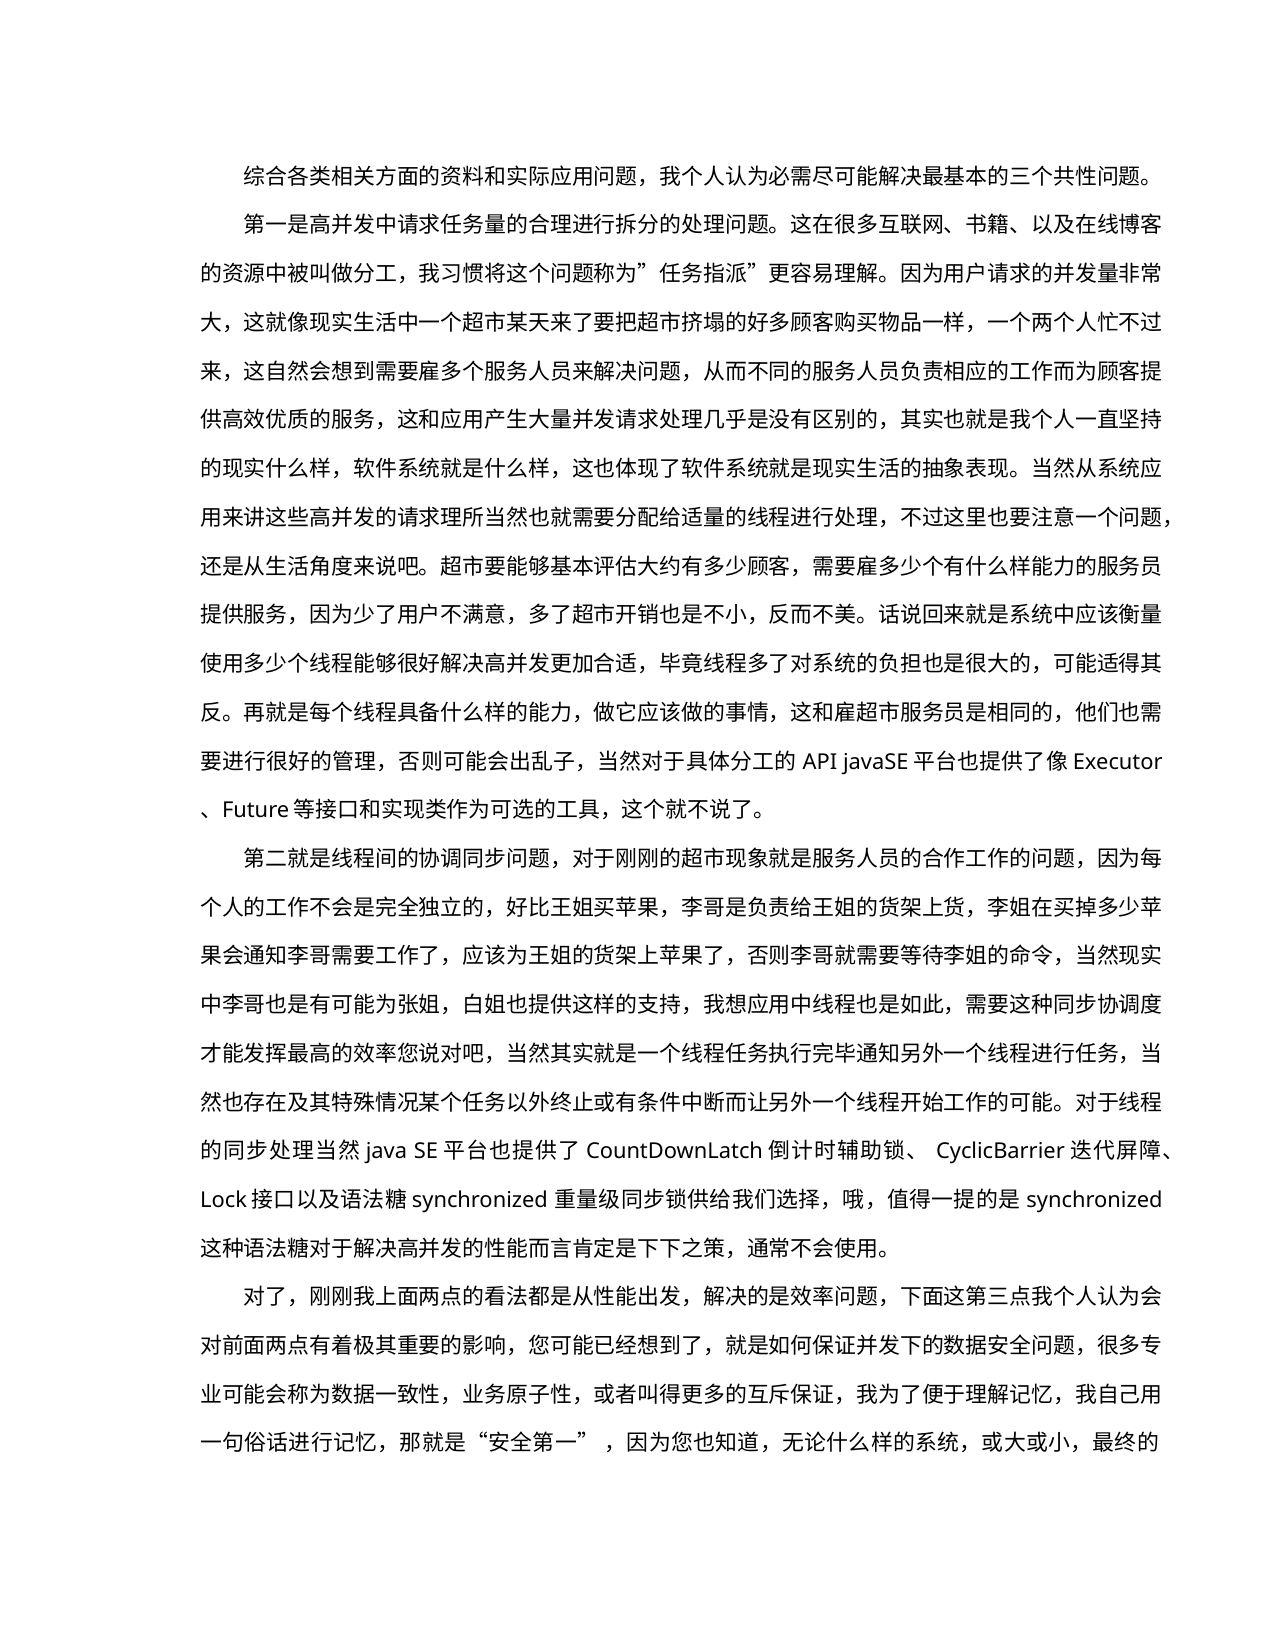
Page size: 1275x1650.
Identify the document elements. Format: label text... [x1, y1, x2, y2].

list 综合各类相关方面的资料和实际应用问题，我个人认为必需尽可能解决最基本的三个共性问题。 [200, 159, 1162, 191]
list 第二就是线程间的协调同步问题，对于刚刚的超市现象就是服务人员的合作工作的问题，因为每个人的工作不会是完全独立的，好比王姐买苹果，李哥是负责给王姐的货架上货，李姐在买掉多少苹果会通知李哥需要工作了，应该为王姐的货架上苹果了，否则李哥就需要等待李姐的命令，当然现实中李哥也是有可能为张姐，白姐也提供这样的支持，我想应用中线程也是如此，需要这种同步协调度才能发挥最高的效率您说对吧，当然其实就是一个线程任务执行完毕通知另外一个线程进行任务，当然也存在及其特殊情况某个任务以外终止或有条件中断而让另外一个线程开始工作的可能。对于线程的同步处理当然java SE平台也提供了CountDownLatch倒计时辅助锁、 CyclicBarrier迭代屏障、Lock接口以及语法糖synchronized 重量级同步锁供给我们选择，哦，值得一提的是synchronized这种语法糖对于解决高并发的性能而言肯定是下下之策，通常不会使用。 [200, 840, 1162, 1263]
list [200, 1279, 1162, 1457]
list 第一是高并发中请求任务量的合理进行拆分的处理问题。这在很多互联网、书籍、以及在线博客的资源中被叫做分工，我习惯将这个问题称为”任务指派”更容易理解。因为用户请求的并发量非常大，这就像现实生活中一个超市某天来了要把超市挤塌的好多顾客购买物品一样，一个两个人忙不过来，这自然会想到需要雇多个服务人员来解决问题，从而不同的服务人员负责相应的工作而为顾客提供高效优质的服务，这和应用产生大量并发请求处理几乎是没有区别的，其实也就是我个人一直坚持的现实什么样，软件系统就是什么样，这也体现了软件系统就是现实生活的抽象表现。当然从系统应用来讲这些高并发的请求理所当然也就需要分配给适量的线程进行处理，不过这里也要注意一个问题，还是从生活角度来说吧。超市要能够基本评估大约有多少顾客，需要雇多少个有什么样能力的服务员提供服务，因为少了用户不满意，多了超市开销也是不小，反而不美。话说回来就是系统中应该衡量使用多少个线程能够很好解决高并发更加合适，毕竟线程多了对系统的负担也是很大的，可能适得其反。再就是每个线程具备什么样的能力，做它应该做的事情，这和雇超市服务员是相同的，他们也需要进行很好的管理，否则可能会出乱子，当然对于具体分工的API javaSE平台也提供了像Executor 、Future等接口和实现类作为可选的工具，这个就不说了。 [200, 207, 1162, 824]
